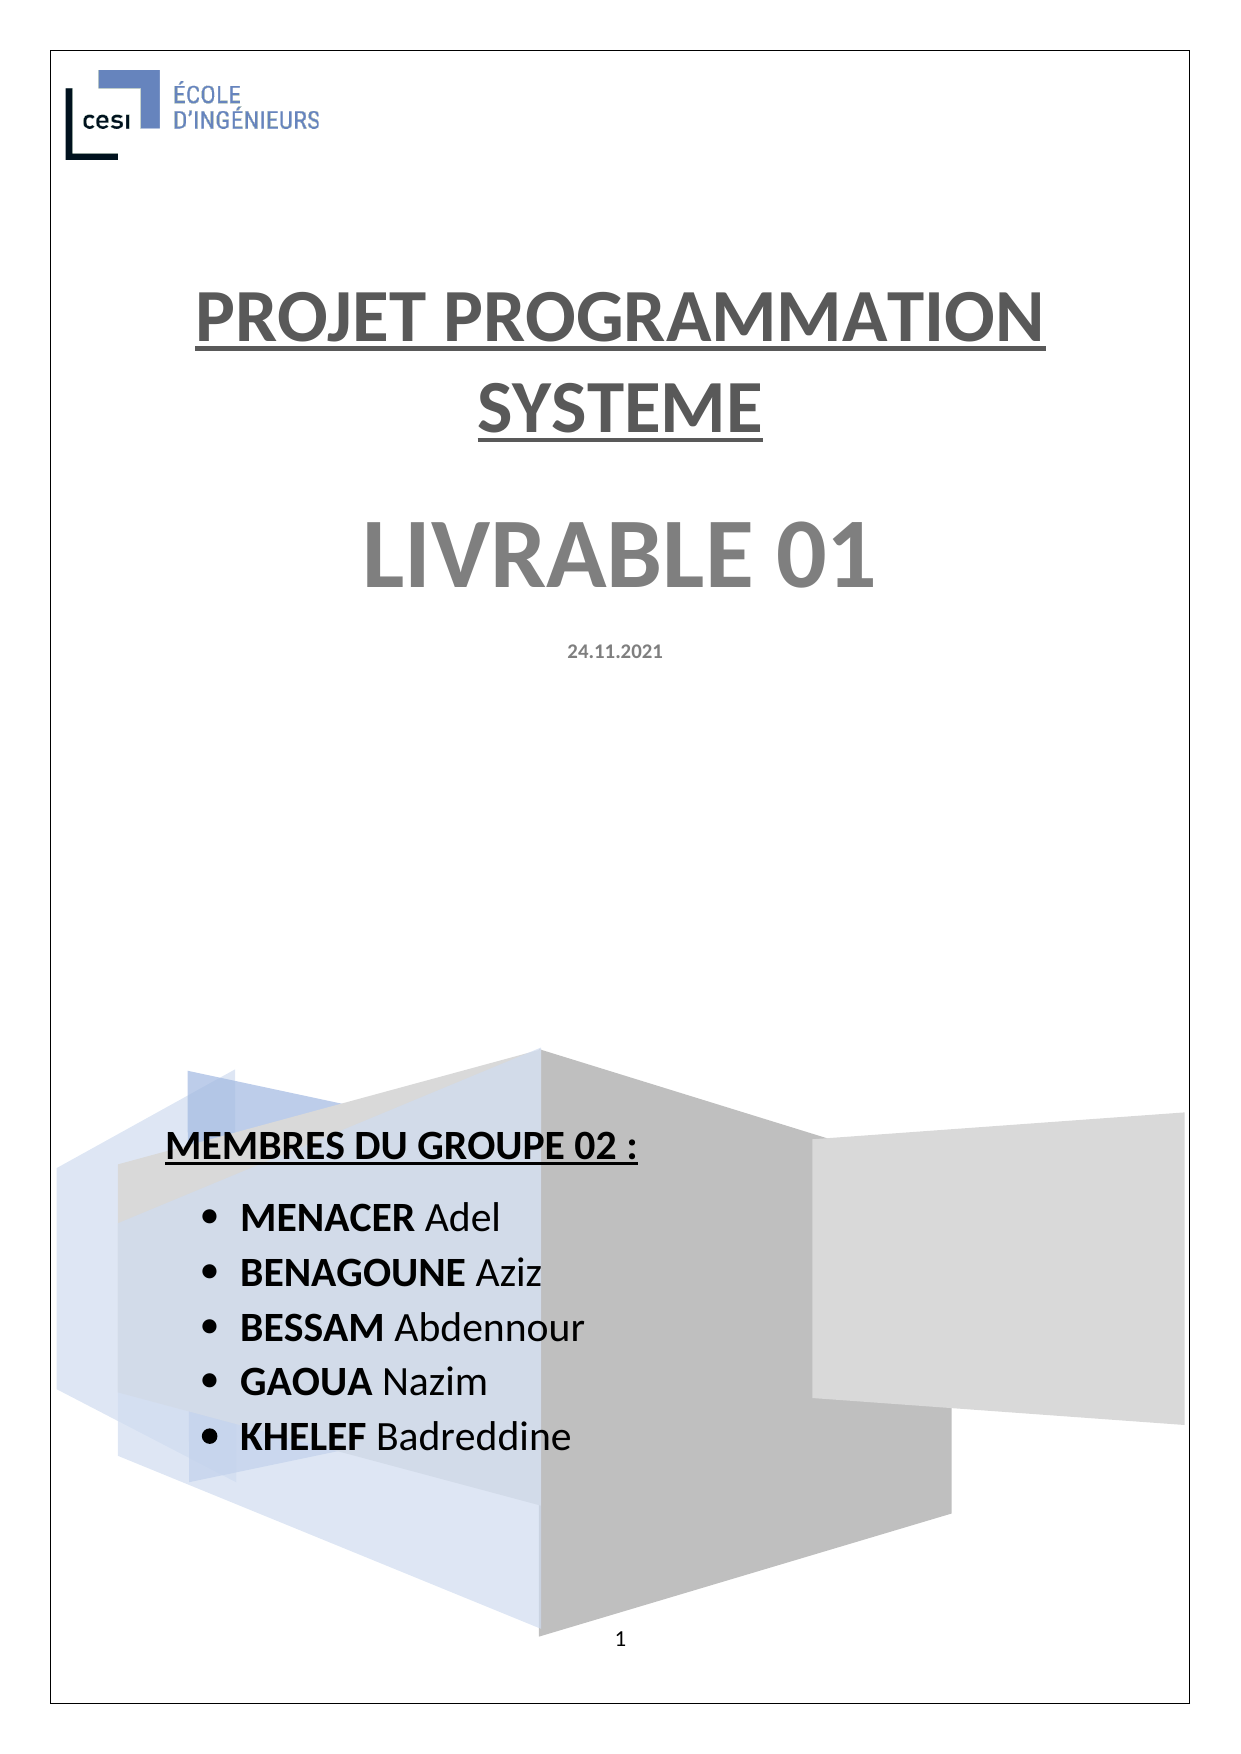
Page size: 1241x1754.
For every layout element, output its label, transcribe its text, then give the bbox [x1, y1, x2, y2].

subtitle PROJET PROGRAMMATION SYSTEME [118, 268, 1122, 451]
picture [65, 70, 319, 160]
